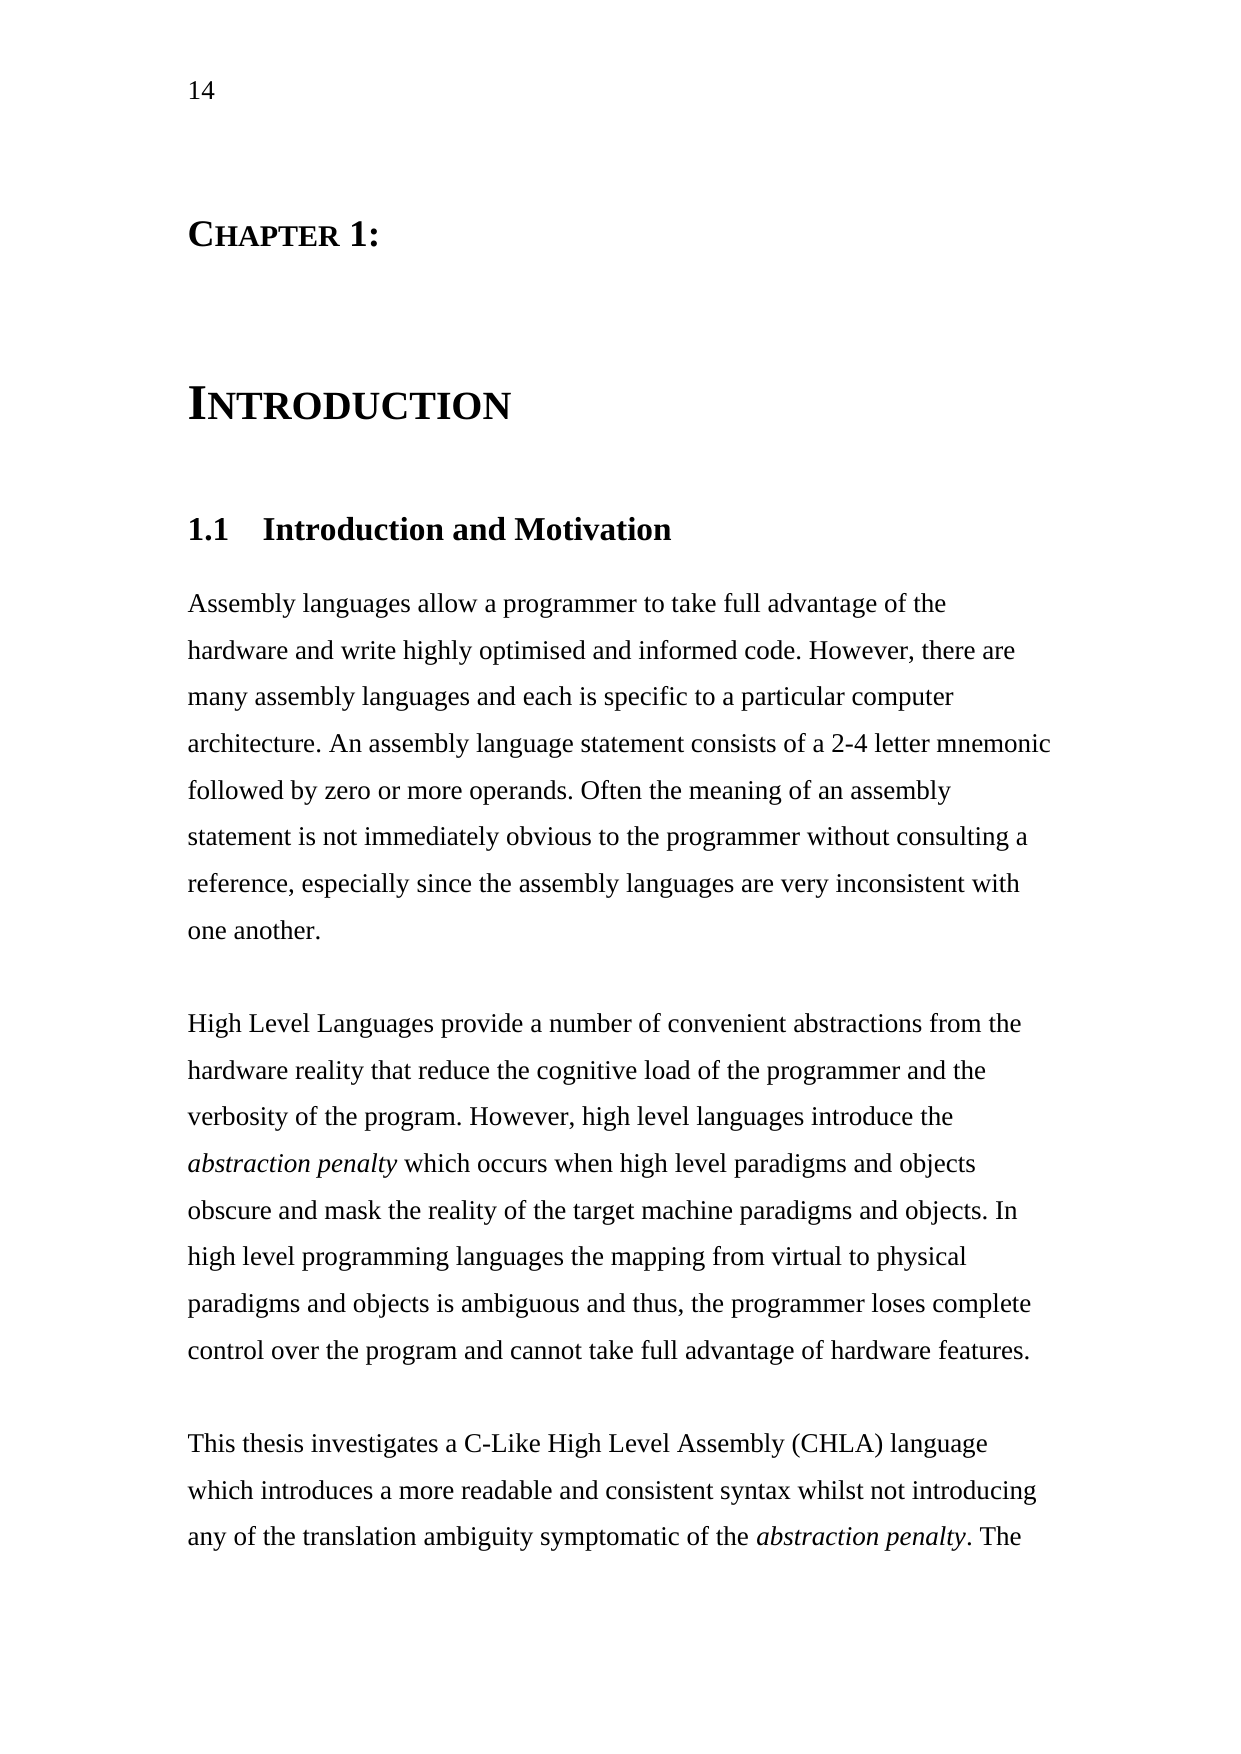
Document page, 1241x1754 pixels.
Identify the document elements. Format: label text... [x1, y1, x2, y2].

text High Level Languages provide a number of convenient abstractions from the hardware reality that reduce the cognitive load of the programmer and the verbosity of the program. However, high level languages introduce the abstraction penalty which occurs when high level paradigms and objects obscure and mask the reality of the target machine paradigms and objects. In high level programming languages the mapping from virtual to physical paradigms and objects is ambiguous and thus, the programmer loses complete control over the program and cannot take full advantage of hardware features. [187, 1007, 1053, 1365]
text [187, 1427, 1053, 1552]
subtitle Introduction [187, 200, 1053, 430]
text Assembly languages allow a programmer to take full advantage of the hardware and write highly optimised and informed code. However, there are many assembly languages and each is specific to a particular computer architecture. An assembly language statement consists of a 2-4 letter mnemonic followed by zero or more operands. Often the meaning of an assembly statement is not immediately obvious to the programmer without consulting a reference, especially since the assembly languages are very inconsistent with one another. [187, 587, 1053, 945]
subtitle Introduction and Motivation [187, 509, 1053, 547]
